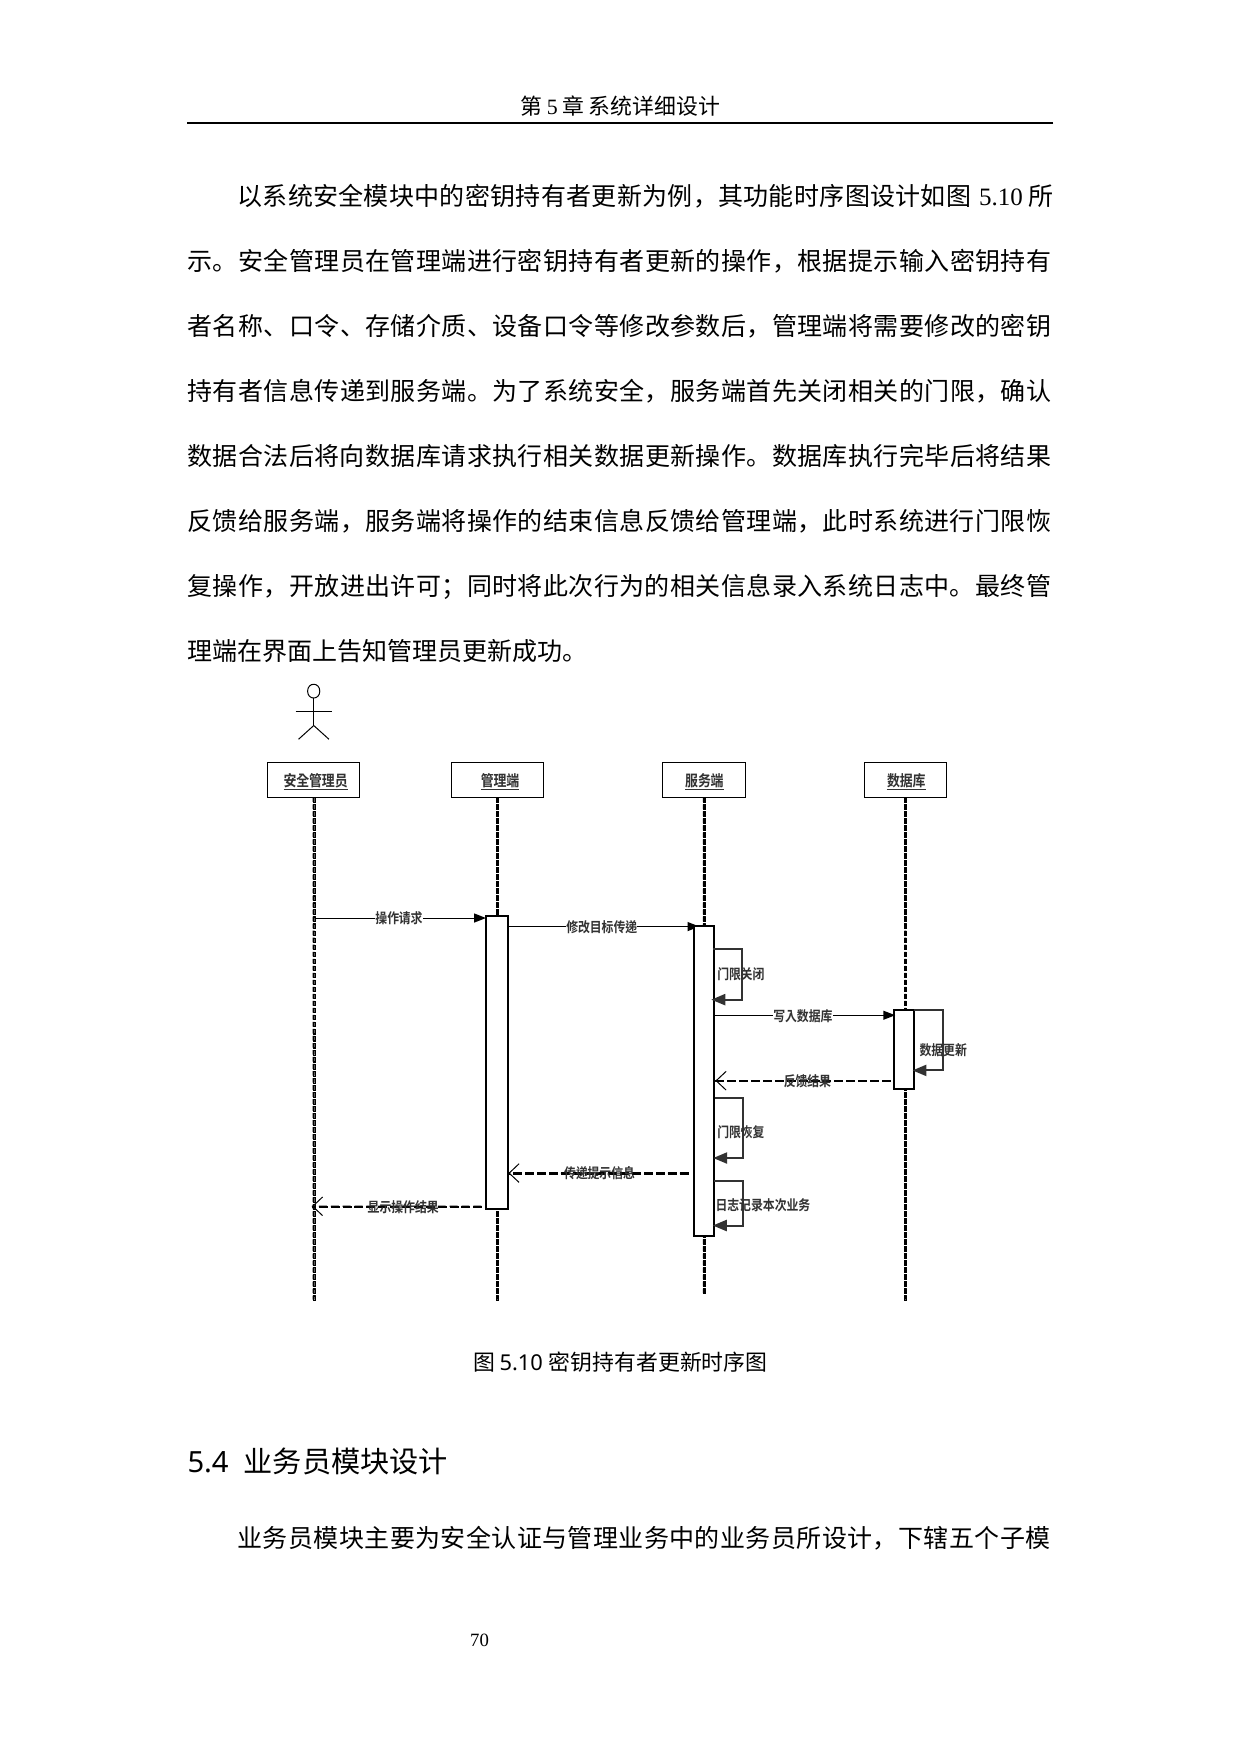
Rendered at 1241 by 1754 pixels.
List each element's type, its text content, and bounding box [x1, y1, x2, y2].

text 以系统安全模块中的密钥持有者更新为例，其功能时序图设计如图5.10所示。安全管理员在管理端进行密钥持有者更新的操作，根据提示输入密钥持有者名称、口令、存储介质、设备口令等修改参数后，管理端将需要修改的密钥持有者信息传递到服务端。为了系统安全，服务端首先关闭相关的门限，确认数据合法后将向数据库请求执行相关数据更新操作。数据库执行完毕后将结果反馈给服务端，服务端将操作的结束信息反馈给管理端，此时系统进行门限恢复操作，开放进出许可；同时将此次行为的相关信息录入系统日志中。最终管理端在界面上告知管理员更新成功。 [187, 162, 1053, 682]
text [187, 1504, 1053, 1569]
text 5.4 业务员模块设计 [187, 1427, 1053, 1492]
text 图5.10 密钥持有者更新时序图 [187, 1344, 1053, 1377]
